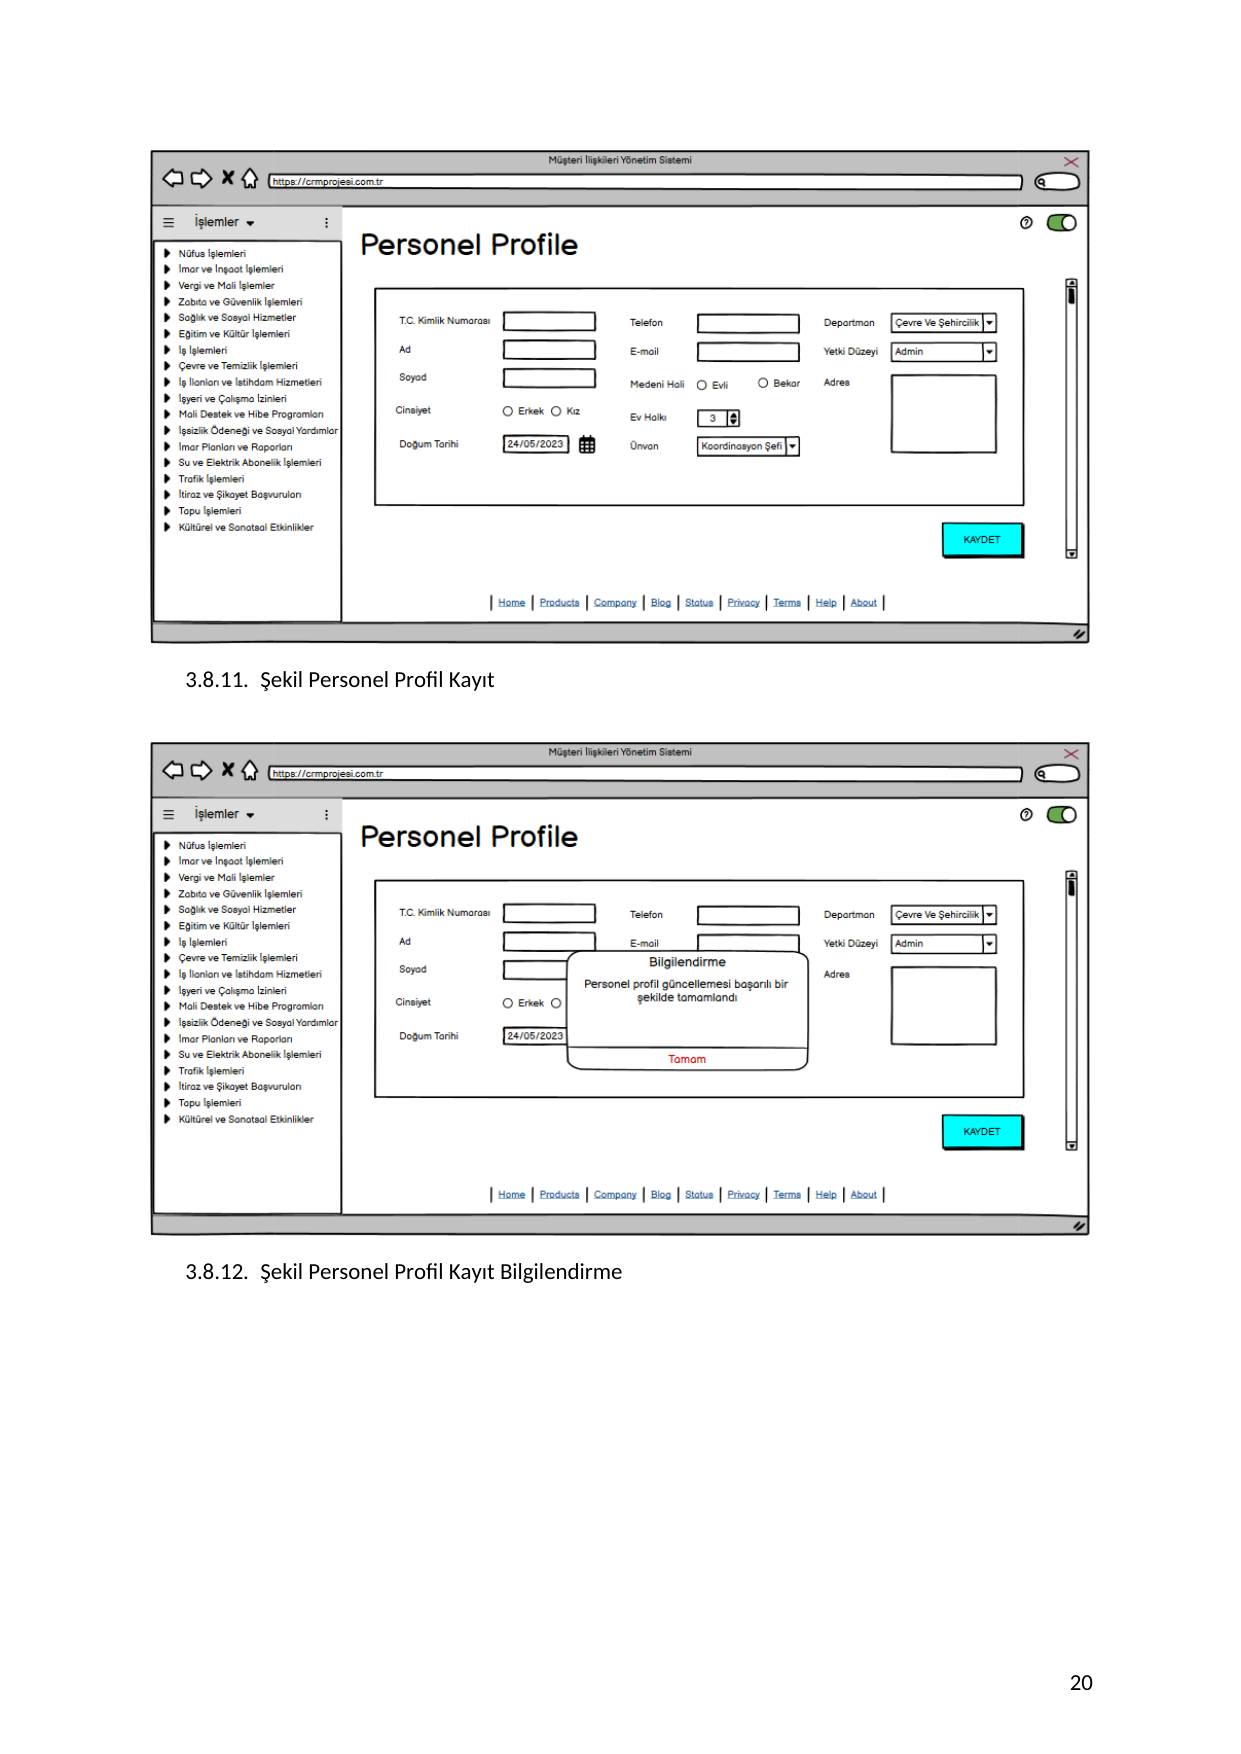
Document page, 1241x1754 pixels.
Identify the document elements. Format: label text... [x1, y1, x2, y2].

list Şekil Personel Profil Kayıt Bilgilendirme [185, 1257, 1093, 1285]
picture [147, 147, 1093, 646]
list Şekil Personel Profil Kayıt [185, 665, 1093, 693]
picture [147, 739, 1093, 1239]
